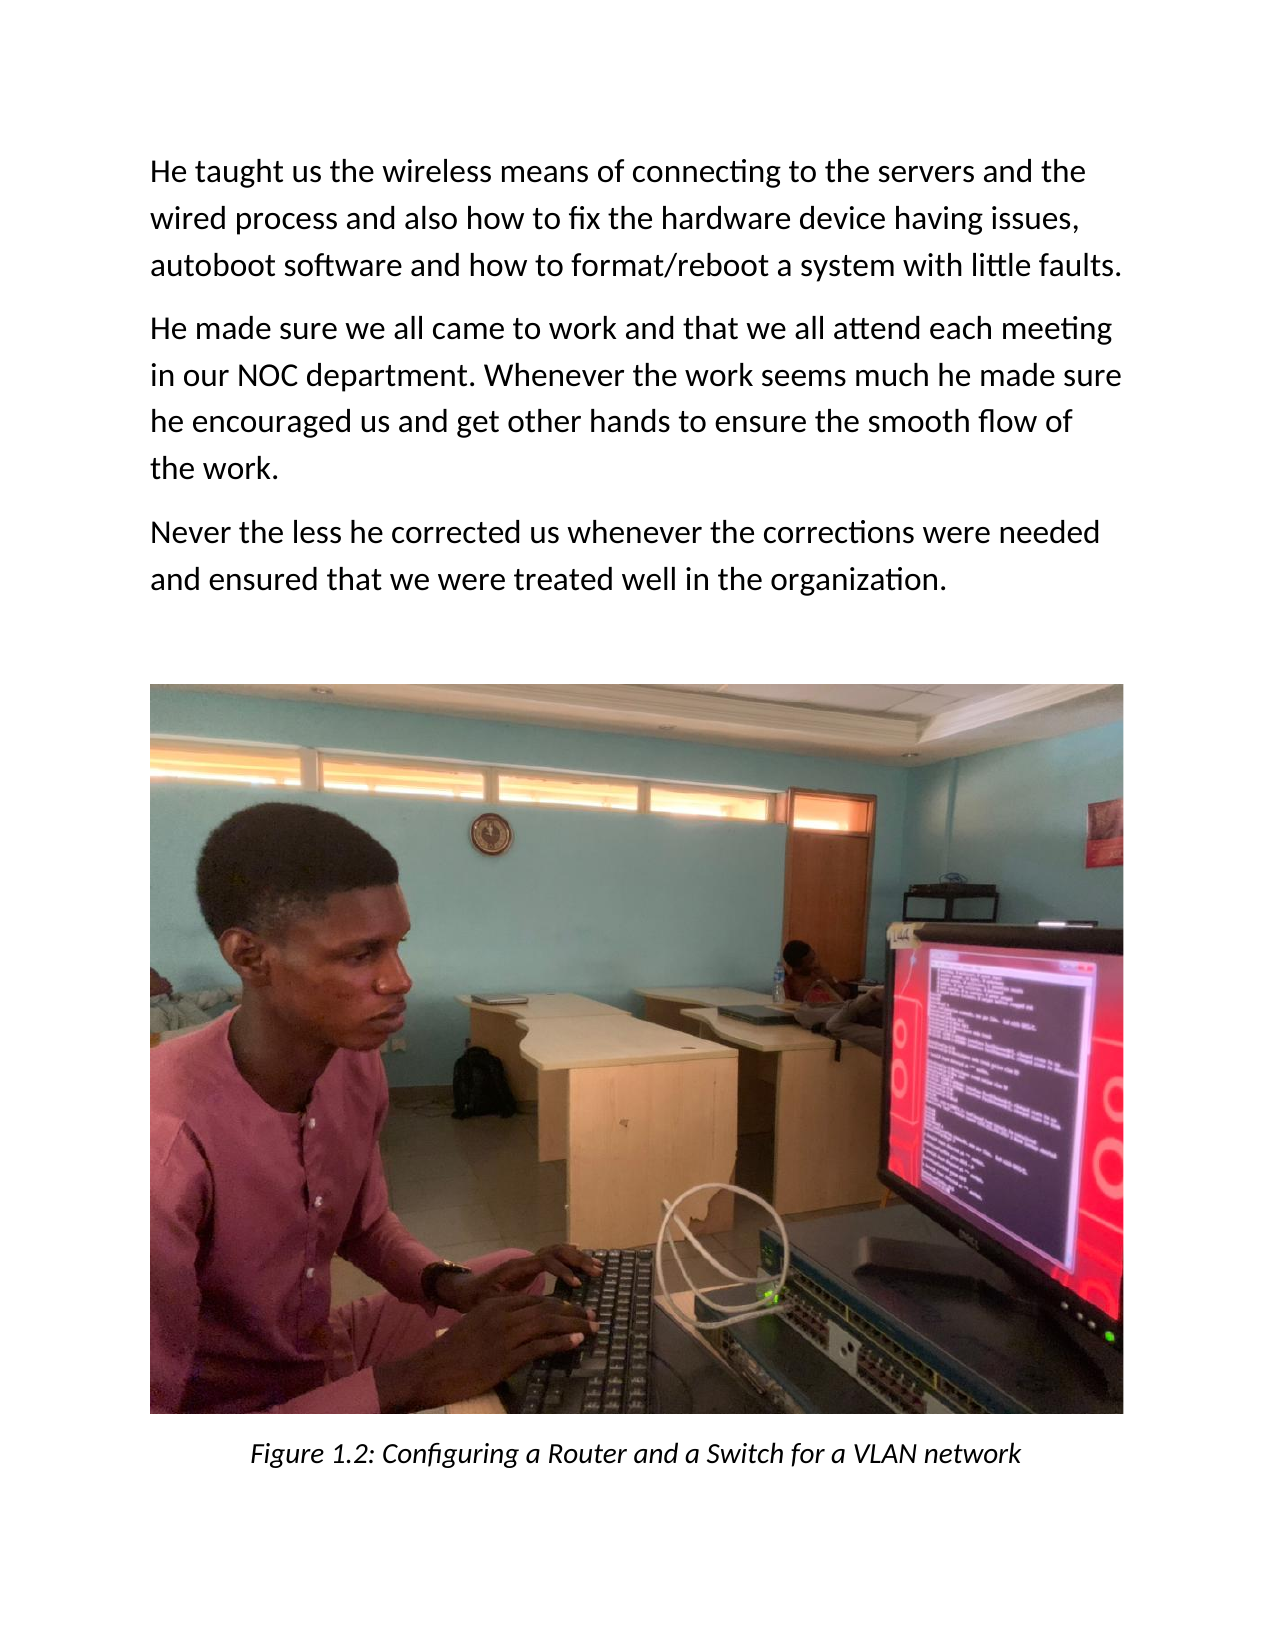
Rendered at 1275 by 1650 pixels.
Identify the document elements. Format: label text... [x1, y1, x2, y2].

text He made sure we all came to work and that we all attend each meeting in our NOC department. Whenever the work seems much he made sure he encouraged us and get other hands to ensure the smooth flow of the work. [150, 307, 1125, 488]
text Never the less he corrected us whenever the corrections were needed and ensured that we were treated well in the organization. [150, 511, 1125, 598]
text Figure 1.2: Configuring a Router and a Switch for a VLAN network [150, 1435, 1125, 1471]
text He taught us the wireless means of connecting to the servers and the wired process and also how to fix the hardware device having issues, autoboot software and how to format/reboot a system with little faults. [150, 150, 1125, 284]
picture [150, 684, 1124, 1414]
